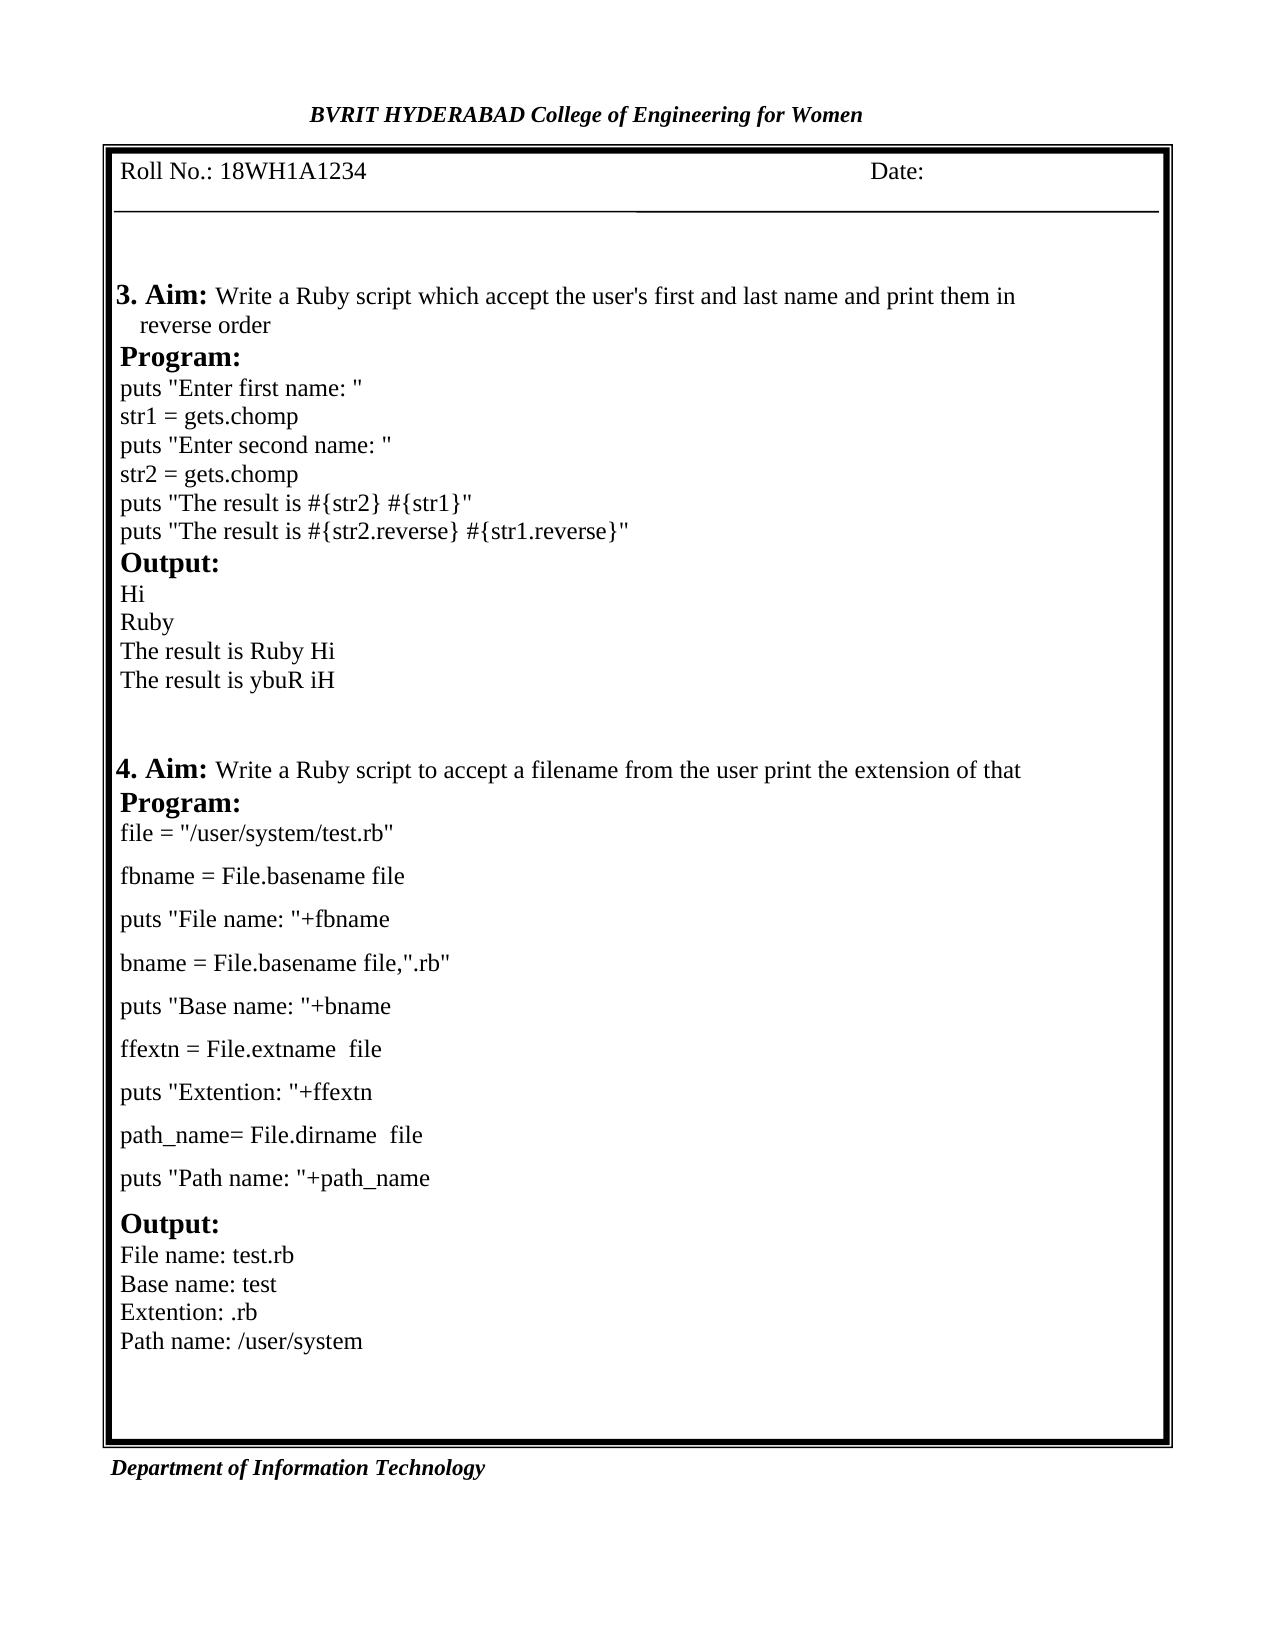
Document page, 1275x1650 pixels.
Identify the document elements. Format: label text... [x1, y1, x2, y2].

subtitle puts "Enter second name: " [120, 430, 1167, 459]
text reverse order [108, 310, 1167, 339]
subtitle ffextn = File.extname file [120, 1034, 1167, 1063]
subtitle bname = File.basename file,".rb" [120, 948, 1167, 976]
subtitle puts "Base name: "+bname [120, 991, 1167, 1019]
subtitle Ruby [120, 607, 1167, 636]
text Program: [108, 785, 1167, 818]
subtitle file = "/user/system/test.rb" [120, 818, 1167, 847]
subtitle The result is Ruby Hi [120, 636, 1167, 665]
subtitle puts "Enter first name: " [120, 373, 1167, 401]
subtitle Hi [120, 579, 1167, 607]
text Program: [120, 339, 1167, 373]
subtitle puts "File name: "+fbname [120, 904, 1167, 933]
text 4. Aim: Write a Ruby script to accept a filename from the user print the extension of that [108, 751, 1167, 785]
subtitle Output: [120, 545, 1167, 579]
subtitle puts "Path name: "+path_name [120, 1163, 1167, 1192]
subtitle puts "Extention: "+ffextn [120, 1077, 1167, 1106]
subtitle File name: test.rb [120, 1240, 1167, 1269]
subtitle str2 = gets.chomp [120, 459, 1167, 488]
subtitle fbname = File.basename file [120, 861, 1167, 890]
subtitle puts "The result is #{str2} #{str1}" [120, 488, 1167, 516]
subtitle Extention: .rb [120, 1297, 1167, 1326]
subtitle path_name= File.dirname file [120, 1120, 1167, 1149]
subtitle puts "The result is #{str2.reverse} #{str1.reverse}" [120, 516, 1167, 545]
subtitle The result is ybuR iH [120, 665, 1167, 694]
subtitle Output: [120, 1206, 1167, 1240]
subtitle Base name: test [120, 1269, 1167, 1297]
subtitle Path name: /user/system [120, 1326, 1167, 1355]
subtitle str1 = gets.chomp [120, 401, 1167, 430]
text 3. Aim: Write a Ruby script which accept the user's first and last name and print them in [108, 277, 1167, 310]
